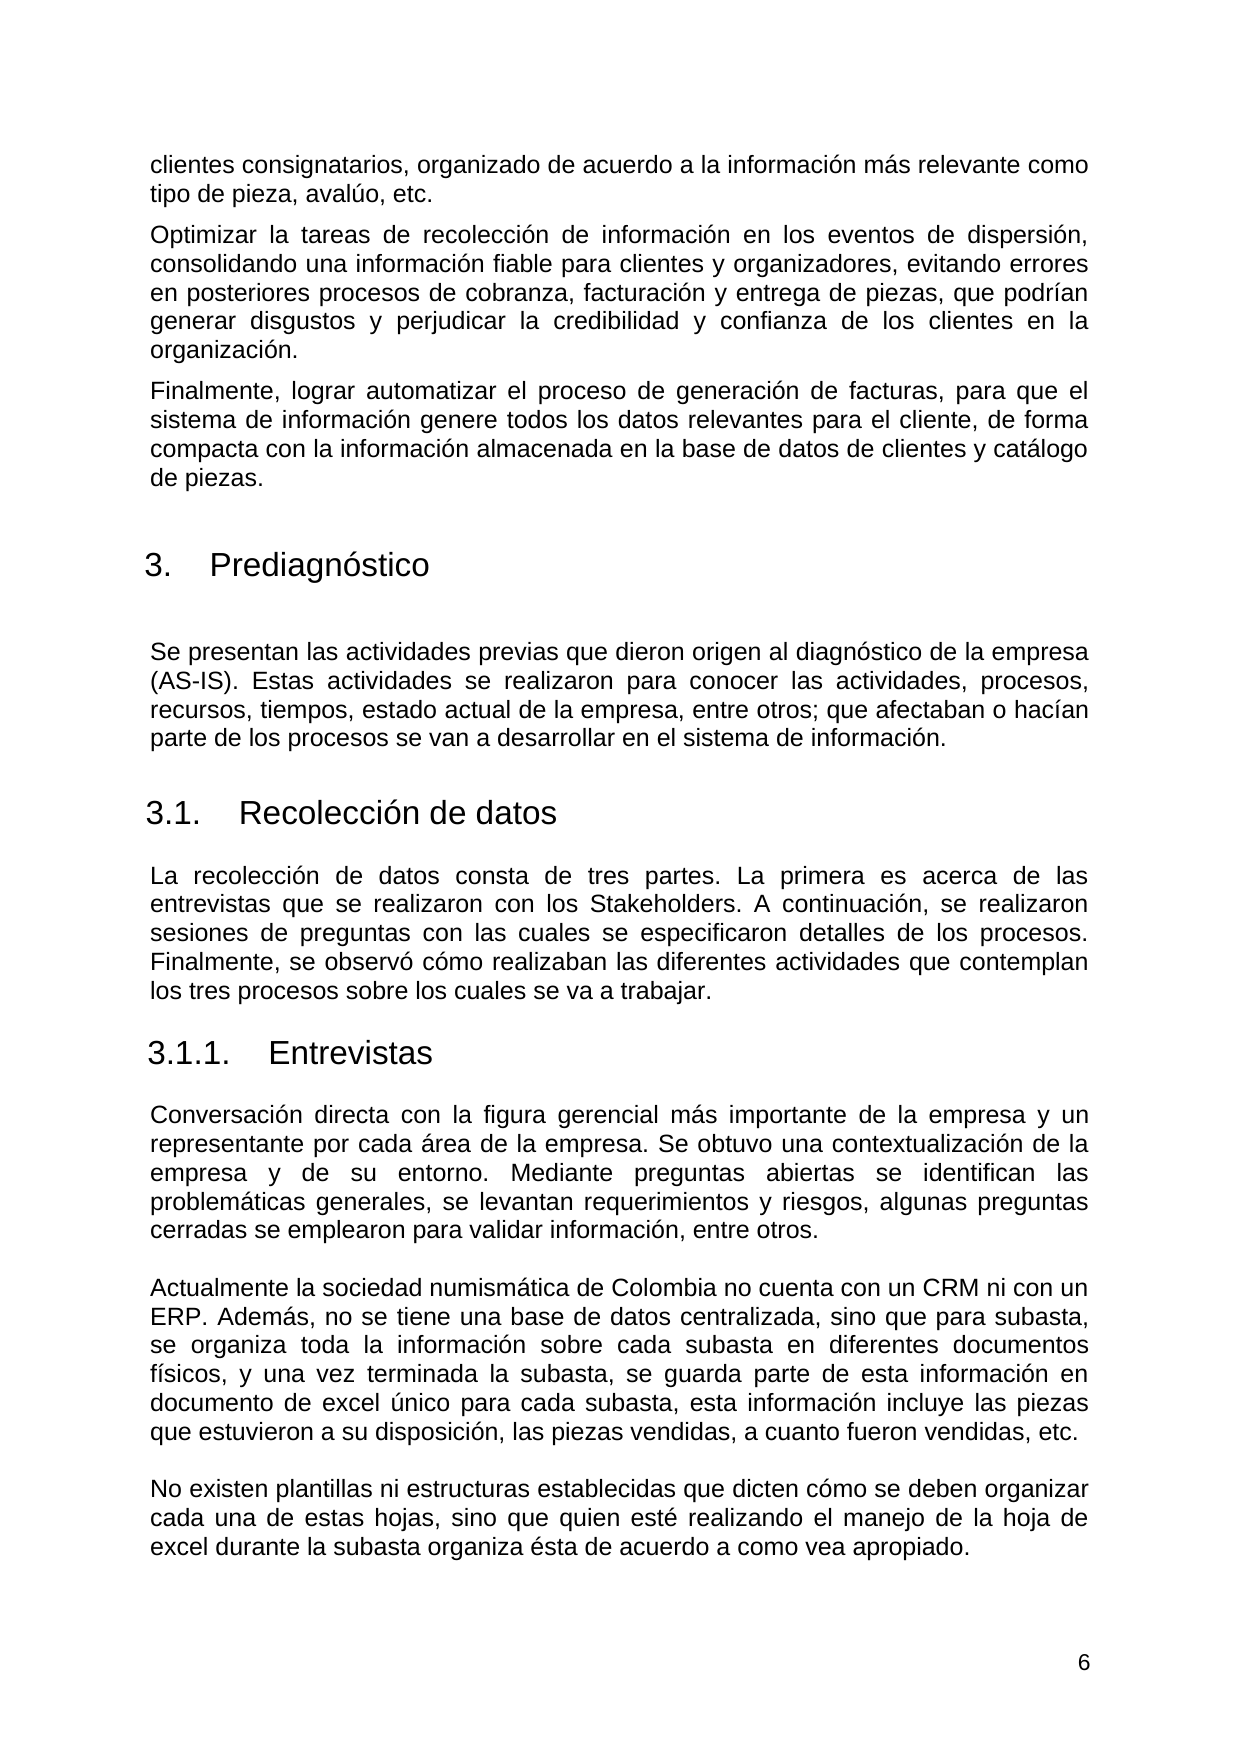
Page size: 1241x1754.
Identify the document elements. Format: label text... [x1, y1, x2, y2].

text Optimizar la tareas de recolección de información en los eventos de dispersión, consolidando una información fiable para clientes y organizadores, evitando errores en posteriores procesos de cobranza, facturación y entrega de piezas, que podrían generar disgustos y perjudicar la credibilidad y confianza de los clientes en la organización. [150, 220, 1090, 364]
text Conversación directa con la figura gerencial más importante de la empresa y un representante por cada área de la empresa. Se obtuvo una contextualización de la empresa y de su entorno. Mediante preguntas abiertas se identifican las problemáticas generales, se levantan requerimientos y riesgos, algunas preguntas cerradas se emplearon para validar información, entre otros. [150, 1100, 1090, 1244]
text La recolección de datos consta de tres partes. La primera es acerca de las entrevistas que se realizaron con los Stakeholders. A continuación, se realizaron sesiones de preguntas con las cuales se especificaron detalles de los procesos. Finalmente, se observó cómo realizaban las diferentes actividades que contemplan los tres procesos sobre los cuales se va a trabajar. [150, 861, 1090, 1004]
list Recolección de datos [201, 793, 1090, 832]
text Finalmente, lograr automatizar el proceso de generación de facturas, para que el sistema de información genere todos los datos relevantes para el cliente, de forma compacta con la información almacenada en la base de datos de clientes y catálogo de piezas. [150, 376, 1090, 491]
text No existen plantillas ni estructuras establecidas que dicten cómo se deben organizar cada una de estas hojas, sino que quien esté realizando el manejo de la hoja de excel durante la subasta organiza ésta de acuerdo a como vea apropiado. [150, 1474, 1090, 1560]
text Actualmente la sociedad numismática de Colombia no cuenta con un CRM ni con un ERP. Además, no se tiene una base de datos centralizada, sino que para subasta, se organiza toda la información sobre cada subasta en diferentes documentos físicos, y una vez terminada la subasta, se guarda parte de esta información en documento de excel único para cada subasta, esta información incluye las piezas que estuvieron a su disposición, las piezas vendidas, a cuanto fueron vendidas, etc. [150, 1273, 1090, 1445]
text Se presentan las actividades previas que dieron origen al diagnóstico de la empresa (AS-IS). Estas actividades se realizaron para conocer las actividades, procesos, recursos, tiempos, estado actual de la empresa, entre otros; que afectaban o hacían parte de los procesos se van a desarrollar en el sistema de información. [150, 637, 1090, 752]
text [150, 150, 1090, 207]
list Prediagnóstico [172, 545, 1090, 583]
list Entrevistas [231, 1033, 1090, 1072]
